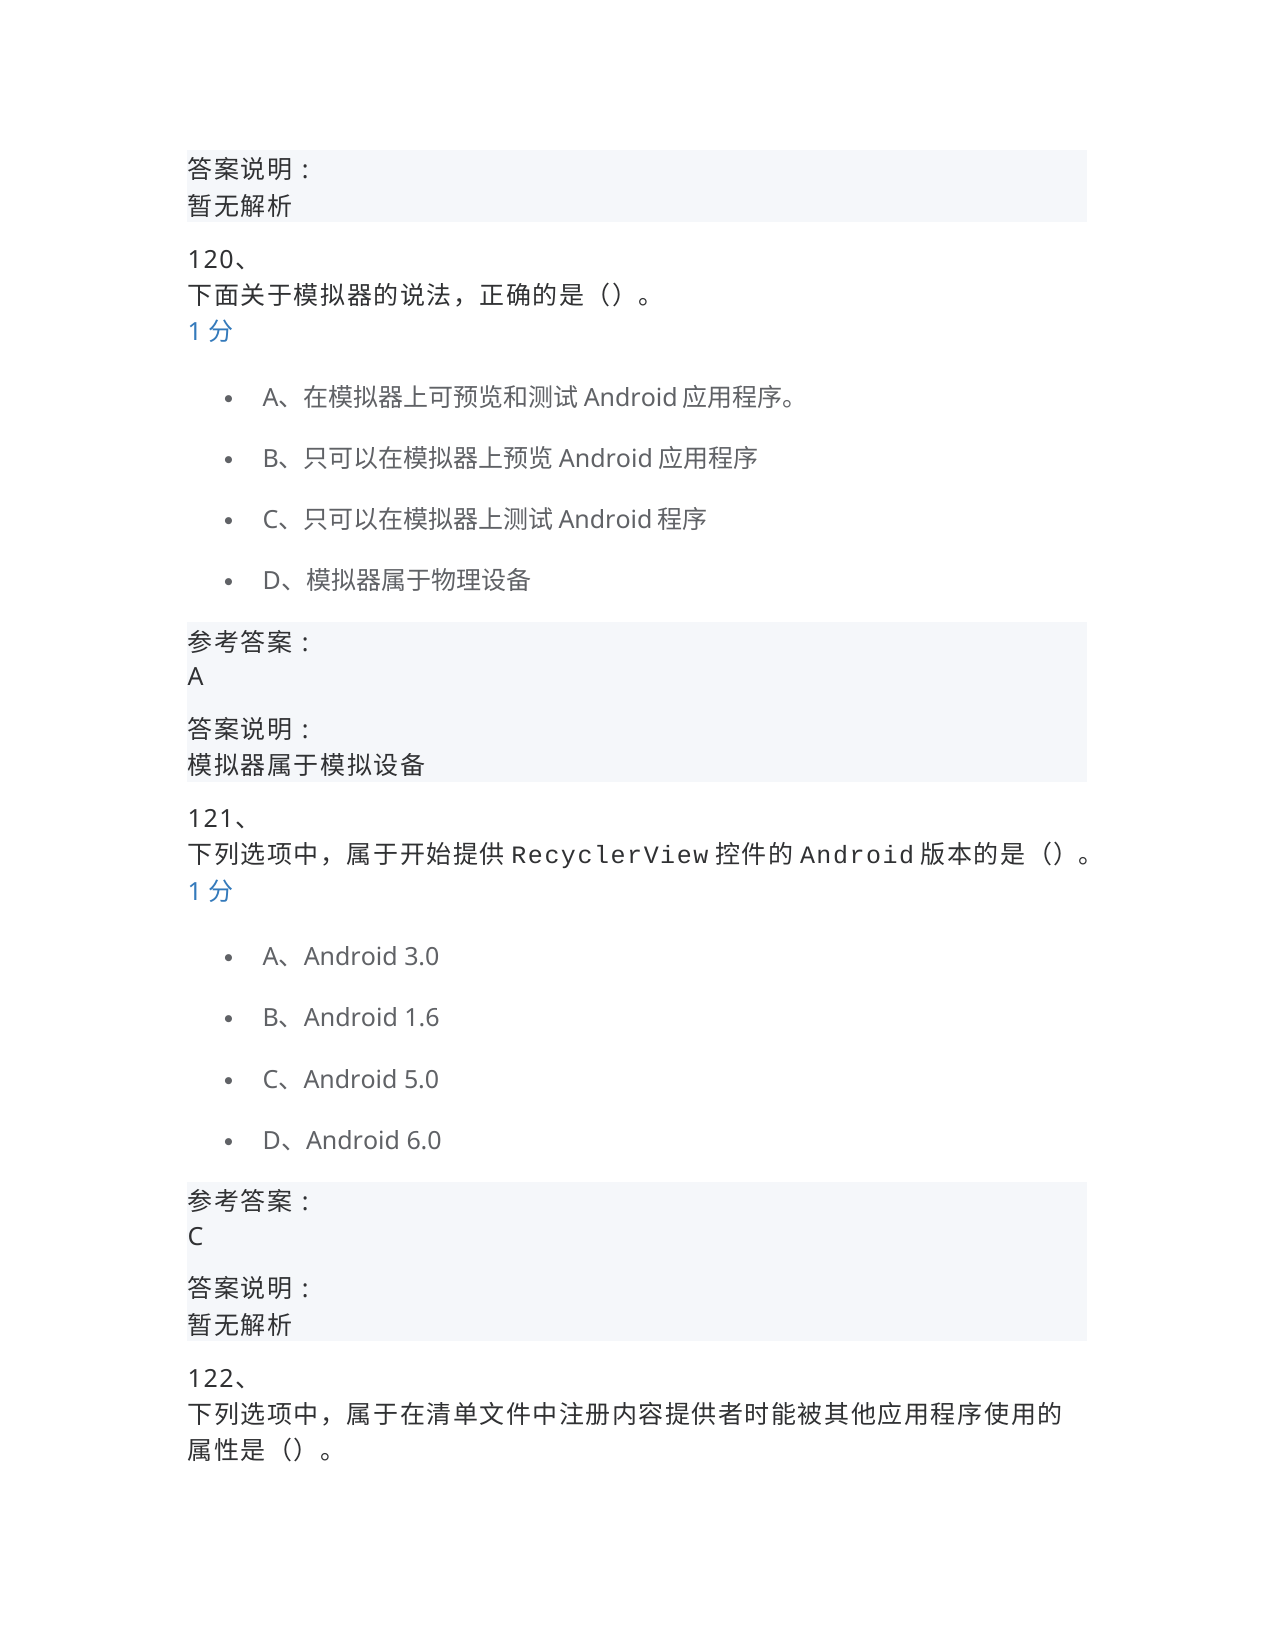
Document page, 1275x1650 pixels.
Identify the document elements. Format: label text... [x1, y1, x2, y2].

text 下列选项中，属于开始提供RecyclerView控件的Android版本的是（）。 [187, 835, 1087, 871]
text 120、 [187, 239, 1087, 275]
list B、只可以在模拟器上预览Android应用程序 [225, 438, 1087, 474]
text 模拟器属于模拟设备 [187, 746, 1087, 782]
text 参考答案 : [187, 622, 1087, 658]
list A、在模拟器上可预览和测试Android应用程序。 [225, 377, 1087, 413]
text 答案说明 : [187, 150, 1087, 186]
text 答案说明 : [187, 709, 1087, 746]
list B、Android 1.6 [225, 998, 1087, 1034]
text 1分 [187, 312, 1087, 348]
text 下列选项中，属于在清单文件中注册内容提供者时能被其他应用程序使用的属性是（）。 [187, 1394, 1087, 1467]
list A、Android 3.0 [225, 937, 1087, 973]
list C、只可以在模拟器上测试Android程序 [225, 499, 1087, 536]
text A [187, 658, 1087, 693]
list D、Android 6.0 [225, 1120, 1087, 1157]
text 下面关于模拟器的说法，正确的是（）。 [187, 275, 1087, 312]
text 答案说明 : [187, 1269, 1087, 1305]
text C [187, 1218, 1087, 1252]
text 122、 [187, 1358, 1087, 1394]
text 121、 [187, 798, 1087, 835]
list D、模拟器属于物理设备 [225, 561, 1087, 597]
text 暂无解析 [187, 186, 1087, 222]
text 1分 [187, 871, 1087, 907]
list C、Android 5.0 [225, 1059, 1087, 1095]
text 参考答案 : [187, 1182, 1087, 1218]
text 暂无解析 [187, 1305, 1087, 1341]
